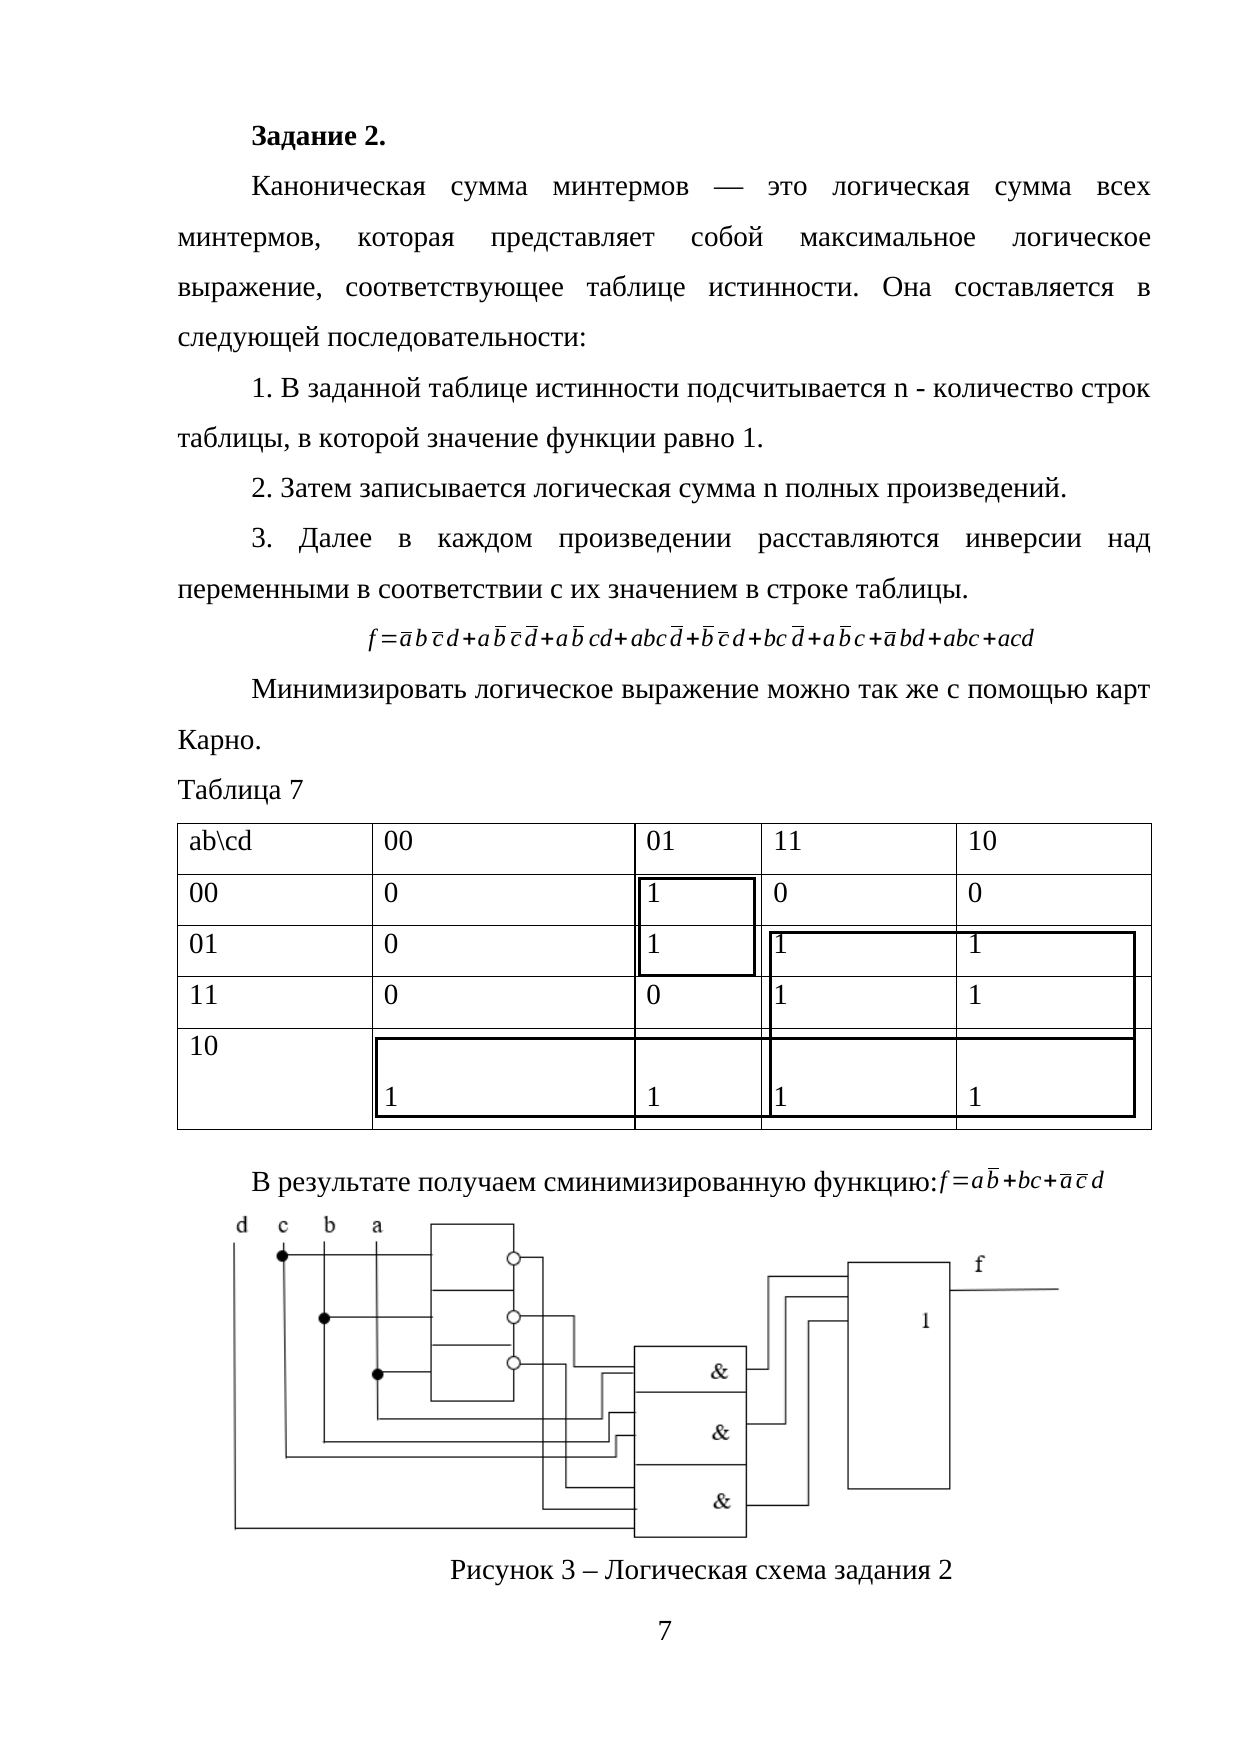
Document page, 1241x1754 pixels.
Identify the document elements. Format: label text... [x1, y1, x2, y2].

table_cell 0 [762, 875, 956, 925]
list 2. Затем записывается логическая сумма n полных произведений. [177, 470, 1152, 504]
table_cell 1 [957, 1029, 1151, 1129]
list Задание 2. [177, 118, 1152, 152]
picture [217, 1197, 1112, 1552]
table_header 00 [373, 824, 634, 874]
table_header 11 [762, 824, 956, 874]
table_cell 1 [636, 1040, 761, 1115]
table_header 01 [636, 824, 761, 874]
text Таблица 7 [177, 772, 1152, 806]
table_header 10 [957, 824, 1151, 874]
table_cell 10 [178, 1029, 372, 1129]
table_cell 1 [636, 875, 761, 925]
table_cell 0 [373, 875, 634, 925]
list 3. Далее в каждом произведении расставляются инверсии над переменными в соответствии с их значением в строке таблицы. [177, 521, 1152, 604]
table_cell 1 [772, 977, 956, 1027]
table_header ab\cd [178, 824, 372, 874]
table_cell 0 [636, 977, 761, 1027]
list 1. В заданной таблице истинности подсчитывается n - количество строк таблицы, в которой значение функции равно 1. [177, 370, 1152, 453]
list Каноническая сумма минтермов — это логическая сумма всех минтермов, которая представляет собой максимальное логическое выражение, соответствующее таблице истинности. Она составляется в следующей последовательности: [177, 168, 1152, 353]
table_cell 1 [762, 926, 956, 976]
table_cell 1 [957, 977, 1133, 1027]
text В результате получаем сминимизированную функцию: [177, 1164, 1152, 1197]
table_cell 1 [641, 926, 753, 974]
table_cell 00 [178, 875, 372, 925]
table_cell 01 [178, 926, 372, 976]
table_cell 0 [373, 977, 634, 1027]
table_cell 0 [957, 875, 1151, 925]
text Рисунок 3 – Логическая схема задания 2 [177, 1552, 1152, 1585]
list Минимизировать логическое выражение можно так же с помощью карт Карно. [177, 672, 1152, 755]
table_cell 0 [373, 926, 634, 976]
table_cell 11 [178, 977, 372, 1027]
table_cell 1 [772, 1040, 956, 1115]
table_cell 1 [373, 1029, 634, 1129]
table_cell 1 [957, 926, 1151, 976]
table_cell 1 [1136, 977, 1151, 1027]
